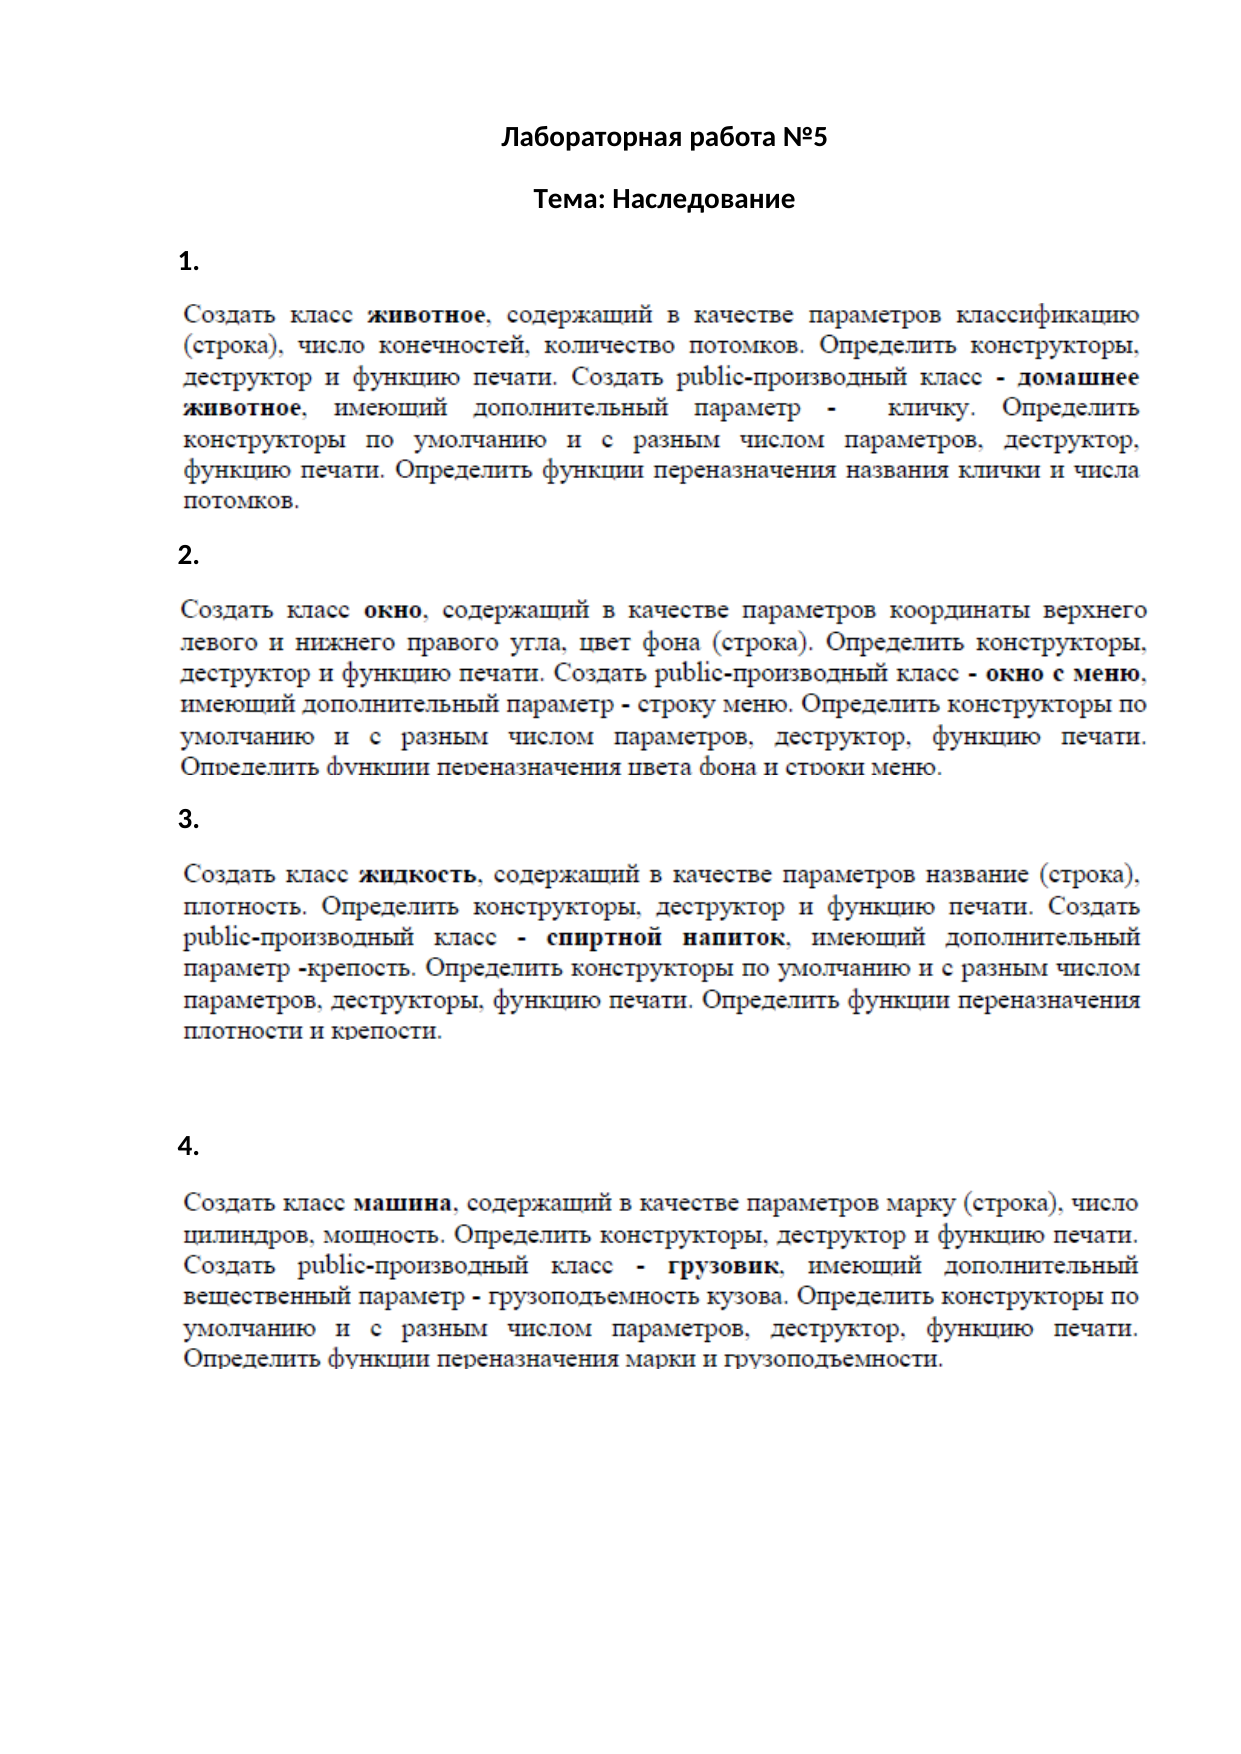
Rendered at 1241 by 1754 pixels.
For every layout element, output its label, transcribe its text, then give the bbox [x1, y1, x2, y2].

text Лабораторная работа №5 [177, 118, 1152, 154]
text Тема: Наследование [177, 180, 1152, 216]
text 4. [177, 1127, 1152, 1162]
text 2. [177, 536, 1152, 572]
text 1. [177, 242, 1152, 277]
text 3. [177, 800, 1152, 835]
